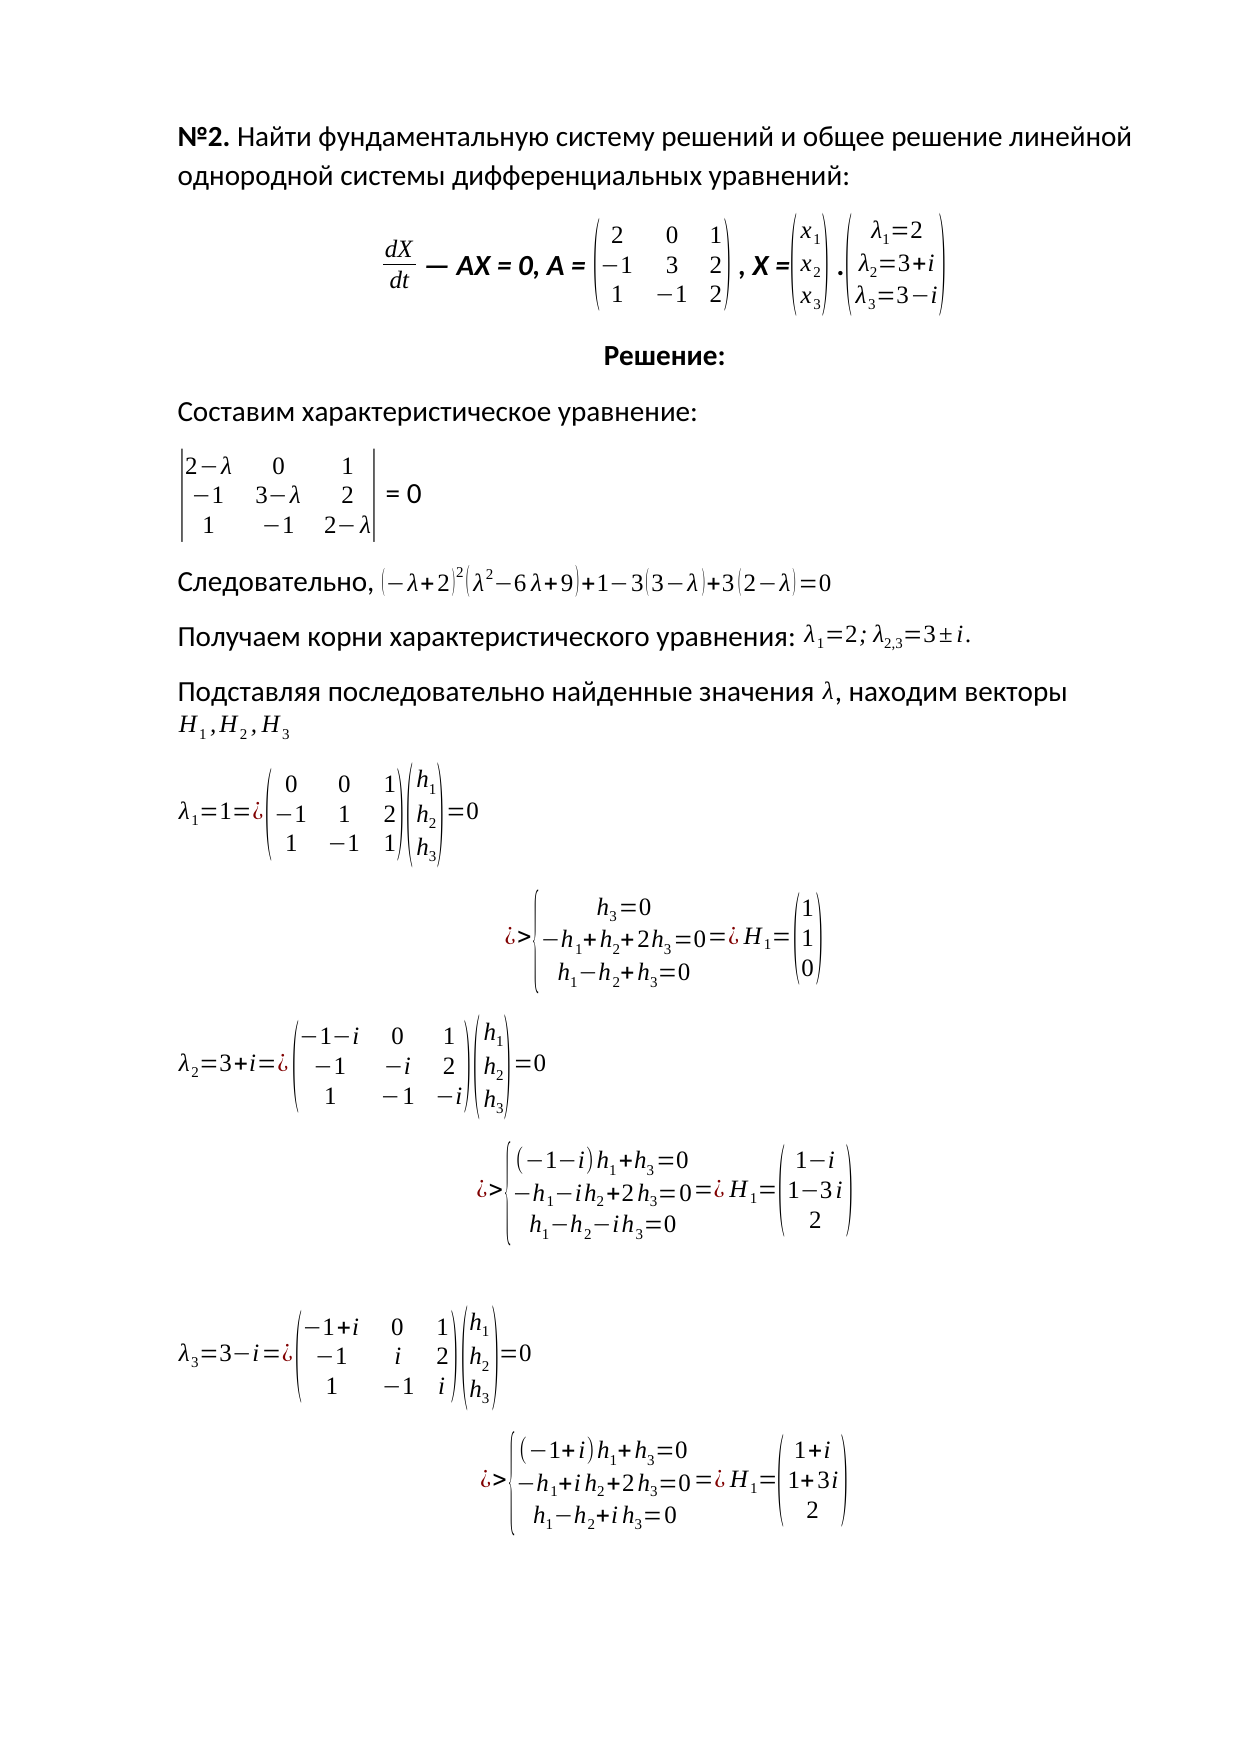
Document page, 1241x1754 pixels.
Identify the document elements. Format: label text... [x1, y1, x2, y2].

text Следовательно, [177, 563, 1152, 599]
text = 0 [177, 448, 1152, 543]
text Получаем корни характеристического уравнения: [177, 618, 1152, 654]
text Cоставим характеристическое уравнение: [177, 393, 1152, 428]
text — AX = 0, A = , X = . [177, 212, 1152, 318]
text Подставляя последовательно найденные значения , находим векторы [177, 673, 1152, 742]
text №2. Найти фундаментальную систему решений и общее решение линейной однородной системы дифференциальных уравнений: [177, 118, 1152, 192]
text Решение: [177, 337, 1152, 373]
